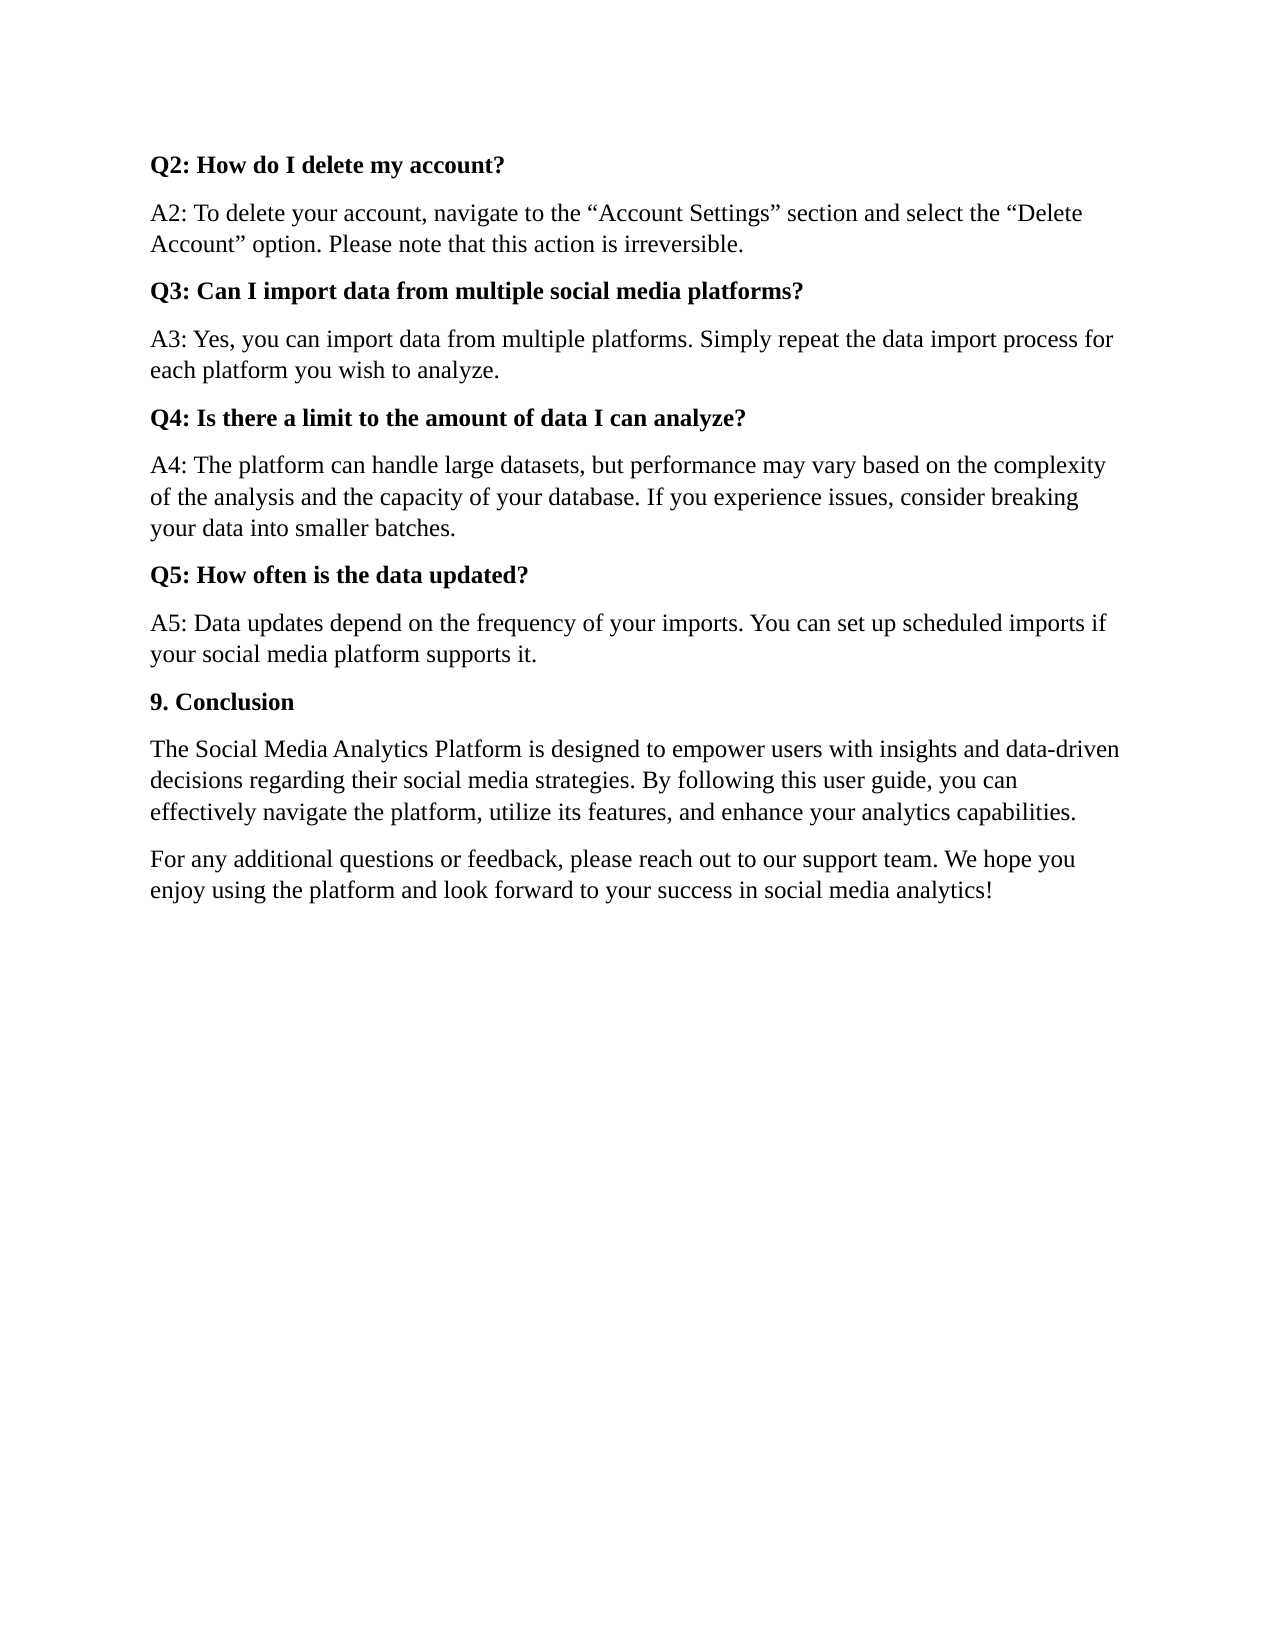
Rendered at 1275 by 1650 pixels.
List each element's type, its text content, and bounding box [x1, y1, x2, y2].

text A3: Yes, you can import data from multiple platforms. Simply repeat the data import process for each platform you wish to analyze. [150, 324, 1125, 384]
text Q5: How often is the data updated? [150, 560, 1125, 589]
text Q3: Can I import data from multiple social media platforms? [150, 276, 1125, 305]
text Q4: Is there a limit to the amount of data I can analyze? [150, 403, 1125, 432]
text For any additional questions or feedback, please reach out to our support team. We hope you enjoy using the platform and look forward to your success in social media analytics! [150, 844, 1125, 904]
text A4: The platform can handle large datasets, but performance may vary based on the complexity of the analysis and the capacity of your database. If you experience issues, consider breaking your data into smaller batches. [150, 451, 1125, 541]
text A5: Data updates depend on the frequency of your imports. You can set up scheduled imports if your social media platform supports it. [150, 608, 1125, 668]
text A2: To delete your account, navigate to the “Account Settings” section and select the “Delete Account” option. Please note that this action is irreversible. [150, 198, 1125, 257]
text The Social Media Analytics Platform is designed to empower users with insights and data-driven decisions regarding their social media strategies. By following this user guide, you can effectively navigate the platform, utilize its features, and enhance your analytics capabilities. [150, 734, 1125, 825]
text Q2: How do I delete my account? [150, 150, 1125, 179]
text 9. Conclusion [150, 687, 1125, 716]
